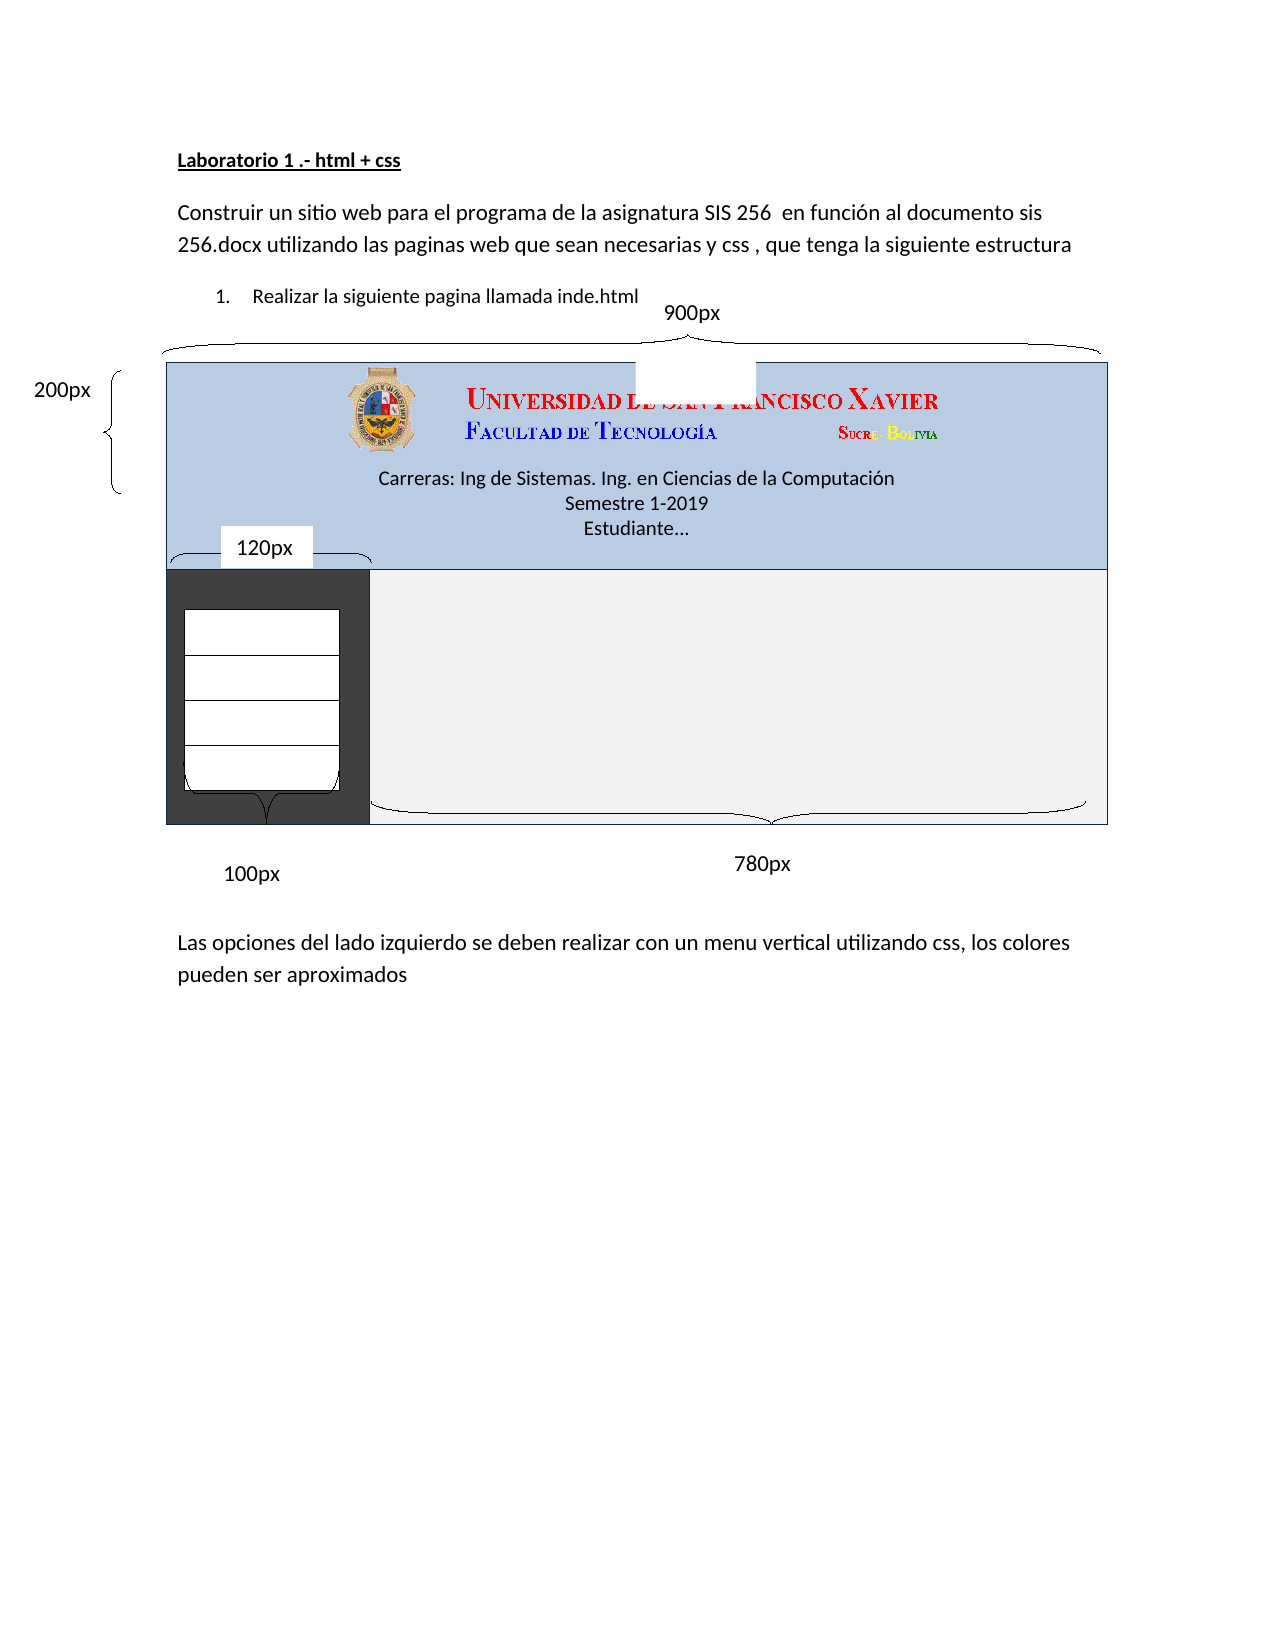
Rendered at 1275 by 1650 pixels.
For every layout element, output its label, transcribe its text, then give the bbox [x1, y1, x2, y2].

list Realizar la siguiente pagina llamada inde.html [215, 283, 1098, 308]
table_cell [167, 570, 369, 824]
text Construir un sitio web para el programa de la asignatura SIS 256 en función al documento sis 256.docx utilizando las paginas web que sean necesarias y css , que tenga la siguiente estructura [177, 198, 1098, 258]
picture [343, 362, 943, 457]
text Las opciones del lado izquierdo se deben realizar con un menu vertical utilizando css, los colores pueden ser aproximados [177, 928, 1098, 988]
table_cell [370, 570, 1107, 824]
text Laboratorio 1 .- html + css [177, 148, 1098, 173]
table_header Carreras: Ing de Sistemas. Ing. en Ciencias de la Computación Semestre 1-2019 Estudiante... [167, 363, 1107, 569]
